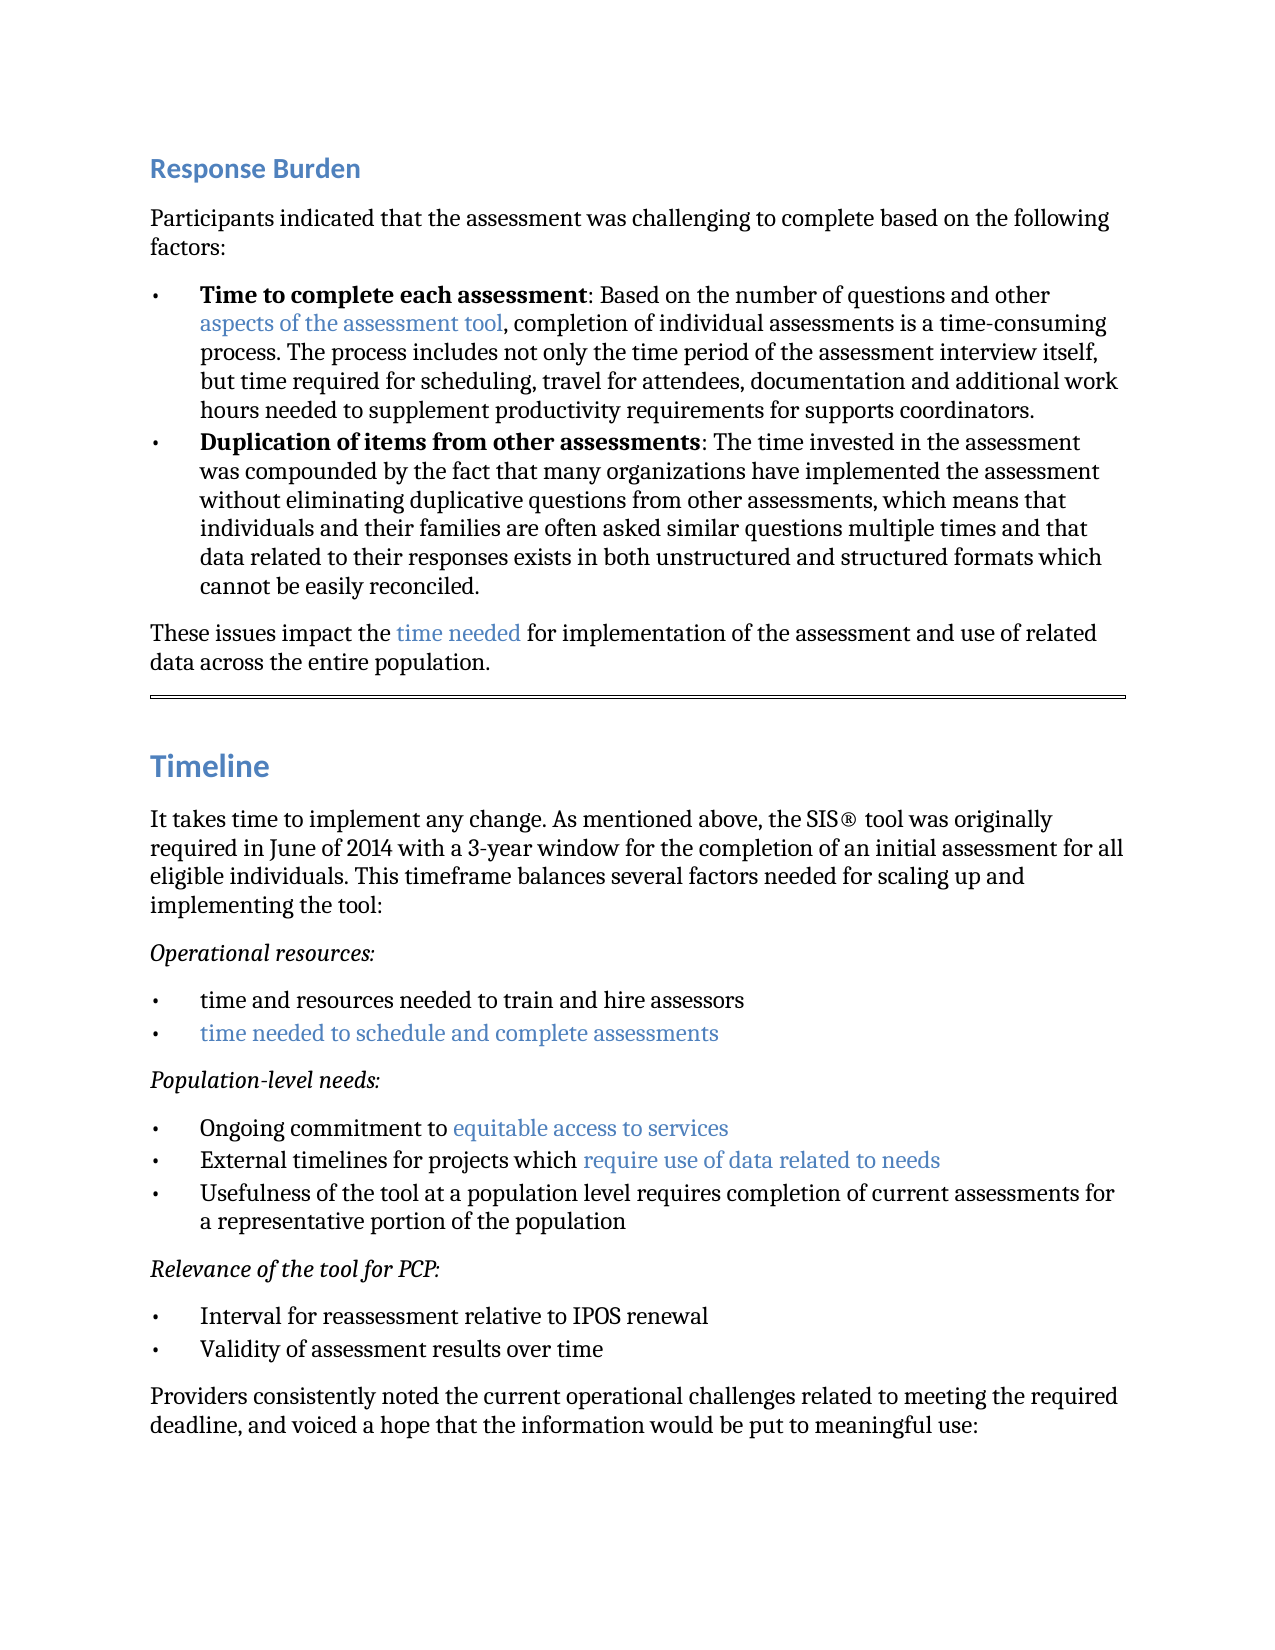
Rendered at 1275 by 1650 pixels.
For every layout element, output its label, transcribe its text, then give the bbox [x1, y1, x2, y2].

text These issues impact the time needed for implementation of the assessment and use of related data across the entire population. [150, 619, 1125, 677]
text It takes time to implement any change. As mentioned above, the SIS® tool was originally required in June of 2014 with a 3-year window for the completion of an initial assessment for all eligible individuals. This timeframe balances several factors needed for scaling up and implementing the tool: [150, 805, 1125, 920]
list time needed to schedule and complete assessments [150, 1018, 1125, 1047]
list Duplication of items from other assessments: The time invested in the assessment was compounded by the fact that many organizations have implemented the assessment without eliminating duplicative questions from other assessments, which means that individuals and their families are often asked similar questions multiple times and that data related to their responses exists in both unstructured and structured formats which cannot be easily reconciled. [150, 428, 1125, 601]
text Participants indicated that the assessment was challenging to complete based on the following factors: [150, 204, 1125, 262]
list External timelines for projects which require use of data related to needs [150, 1146, 1125, 1175]
text Relevance of the tool for PCP: [150, 1255, 1125, 1283]
list time and resources needed to train and hire assessors [150, 986, 1125, 1015]
list Ongoing commitment to equitable access to services [150, 1113, 1125, 1142]
text Population-level needs: [150, 1066, 1125, 1095]
subtitle Timeline [150, 745, 1125, 786]
subtitle Response Burden [150, 150, 1125, 186]
list Validity of assessment results over time [150, 1335, 1125, 1363]
text Operational resources: [150, 938, 1125, 967]
list Time to complete each assessment: Based on the number of questions and other aspects of the assessment tool, completion of individual assessments is a time-consuming process. The process includes not only the time period of the assessment interview itself, but time required for scheduling, travel for attendees, documentation and additional work hours needed to supplement productivity requirements for supports coordinators. [150, 281, 1125, 424]
list Usefulness of the tool at a population level requires completion of current assessments for a representative portion of the population [150, 1178, 1125, 1236]
text Providers consistently noted the current operational challenges related to meeting the required deadline, and voiced a hope that the information would be put to meaningful use: [150, 1382, 1125, 1440]
list Interval for reassessment relative to IPOS renewal [150, 1302, 1125, 1331]
